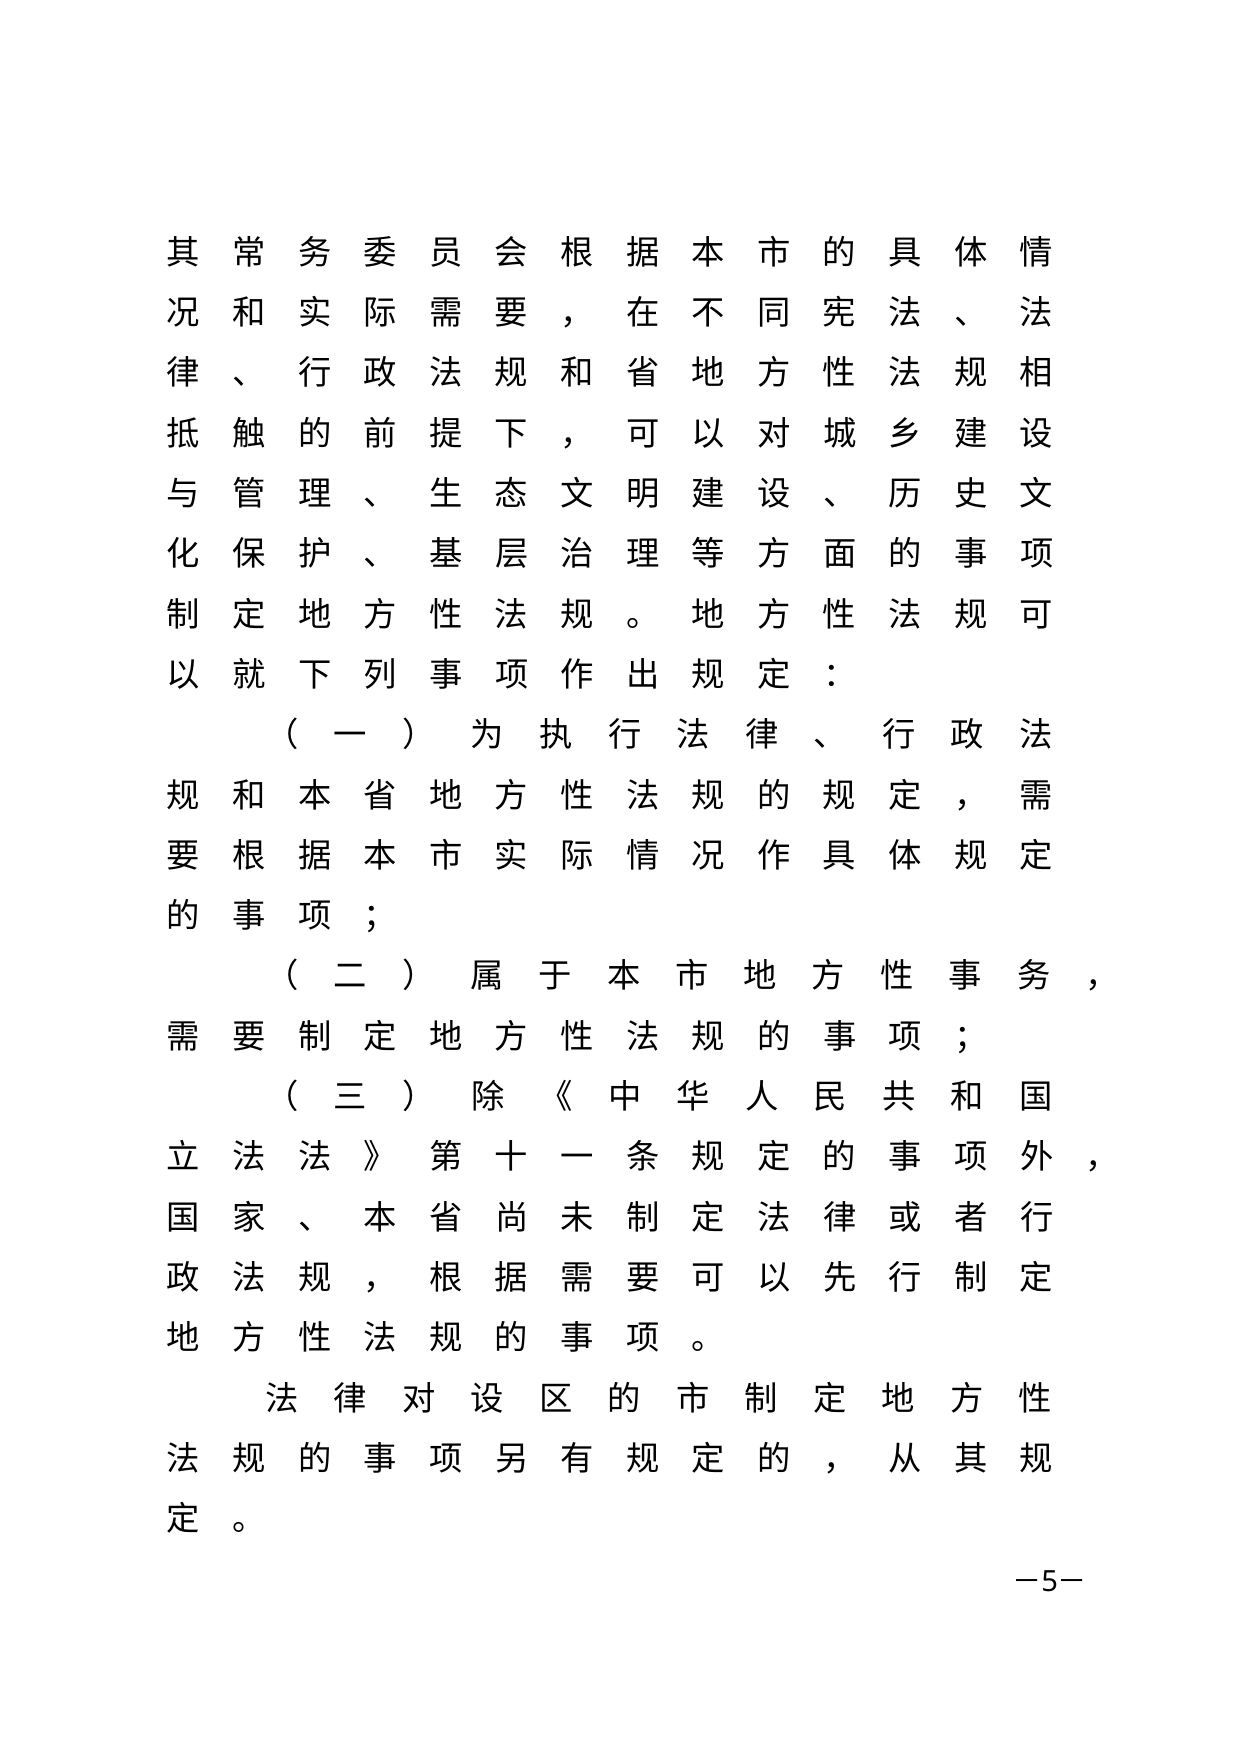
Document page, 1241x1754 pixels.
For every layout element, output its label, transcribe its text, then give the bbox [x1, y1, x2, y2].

text （一）为执行法律、行政法规和本省地方性法规的规定，需要根据本市实际情况作具体规定的事项； [167, 702, 1085, 943]
text （二）属于本市地方性事务，需要制定地方性法规的事项； [167, 943, 1085, 1064]
text 第六条 市人民代表大会及其常务委员会根据本市的具体情况和实际需要，在不同宪法、法律、行政法规和省地方性法规相抵触的前提下，可以对城乡建设与管理、生态文明建设、历史文化保护、基层治理等方面的事项制定地方性法规。地方性法规可以就下列事项作出规定： [167, 219, 1085, 702]
text （三）除《中华人民共和国立法法》第十一条规定的事项外，国家、本省尚未制定法律或者行政法规，根据需要可以先行制定地方性法规的事项。 [167, 1064, 1085, 1365]
text 法律对设区的市制定地方性法规的事项另有规定的，从其规定。 [167, 1365, 1085, 1546]
